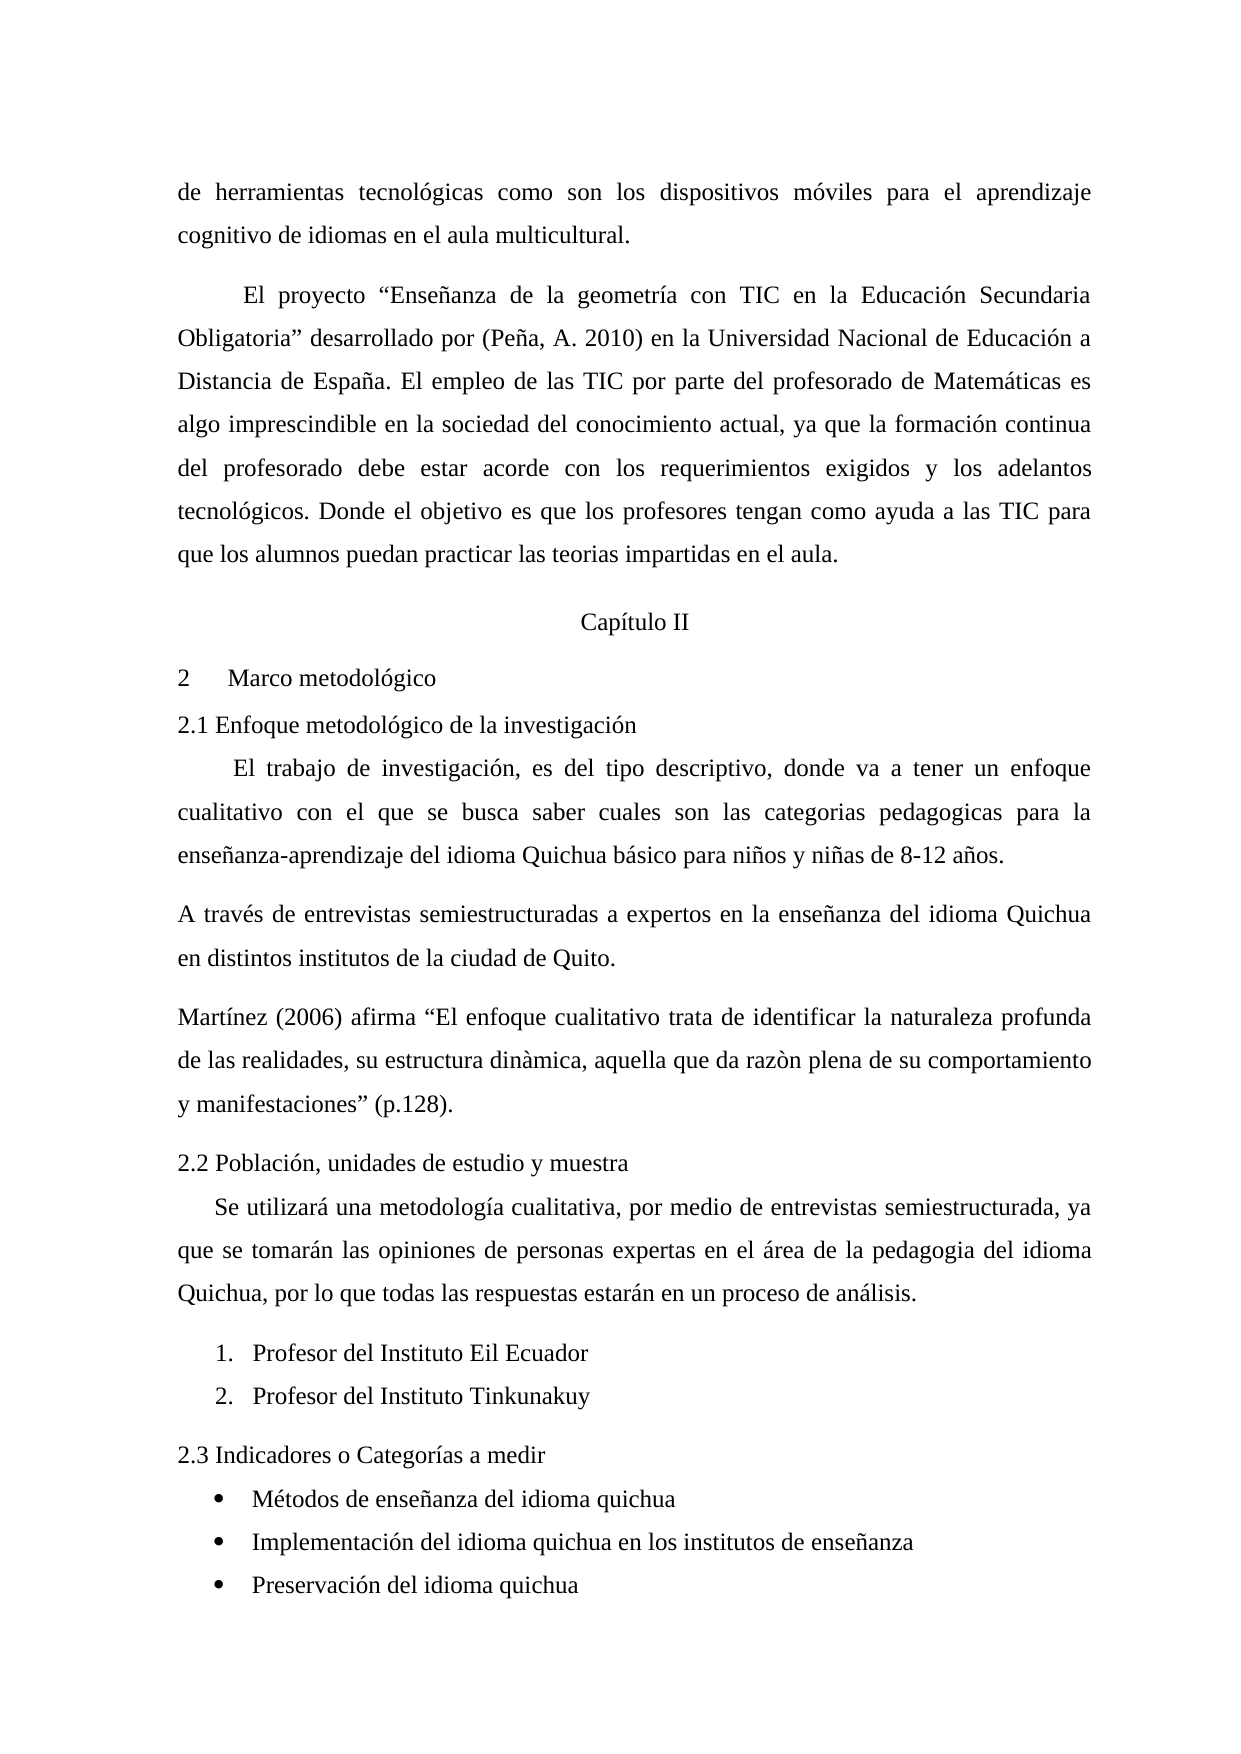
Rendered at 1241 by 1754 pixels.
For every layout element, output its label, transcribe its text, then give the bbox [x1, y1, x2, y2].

list Preservación del idioma quichua [214, 1570, 1092, 1599]
list Métodos de enseñanza del idioma quichua [214, 1484, 1092, 1512]
list Profesor del Instituto Eil Ecuador [215, 1338, 1092, 1366]
subtitle Enfoque metodológico de la investigación [177, 710, 1092, 739]
subtitle Marco metodológico [177, 663, 1092, 692]
text Martínez (2006) afirma “El enfoque cualitativo trata de identificar la naturaleza profunda de las realidades, su estructura dinàmica, aquella que da razòn plena de su comportamiento y manifestaciones” (p.128). [177, 1002, 1092, 1117]
text El trabajo de investigación, es del tipo descriptivo, donde va a tener un enfoque cualitativo con el que se busca saber cuales son las categorias pedagogicas para la enseñanza-aprendizaje del idioma Quichua básico para niños y niñas de 8-12 años. [177, 753, 1092, 868]
list Implementación del idioma quichua en los institutos de enseñanza [214, 1527, 1092, 1556]
subtitle Capítulo II [177, 607, 1092, 636]
subtitle Indicadores o Categorías a medir [177, 1441, 1092, 1469]
text A través de entrevistas semiestructuradas a expertos en la enseñanza del idioma Quichua en distintos institutos de la ciudad de Quito. [177, 899, 1092, 971]
text Se utilizará una metodología cualitativa, por medio de entrevistas semiestructurada, ya que se tomarán las opiniones de personas expertas en el área de la pedagogia del idioma Quichua, por lo que todas las respuestas estarán en un proceso de análisis. [177, 1192, 1092, 1307]
subtitle Población, unidades de estudio y muestra [177, 1148, 1092, 1177]
list Profesor del Instituto Tinkunakuy [215, 1381, 1092, 1409]
text El proyecto “Enseñanza de la geometría con TIC en la Educación Secundaria Obligatoria” desarrollado por (Peña, A. 2010) en la Universidad Nacional de Educación a Distancia de España. El empleo de las TIC por parte del profesorado de Matemáticas es algo imprescindible en la sociedad del conocimiento actual, ya que la formación continua del profesorado debe estar acorde con los requerimientos exigidos y los adelantos tecnológicos. Donde el objetivo es que los profesores tengan como ayuda a las TIC para que los alumnos puedan practicar las teorias impartidas en el aula. [177, 280, 1092, 568]
